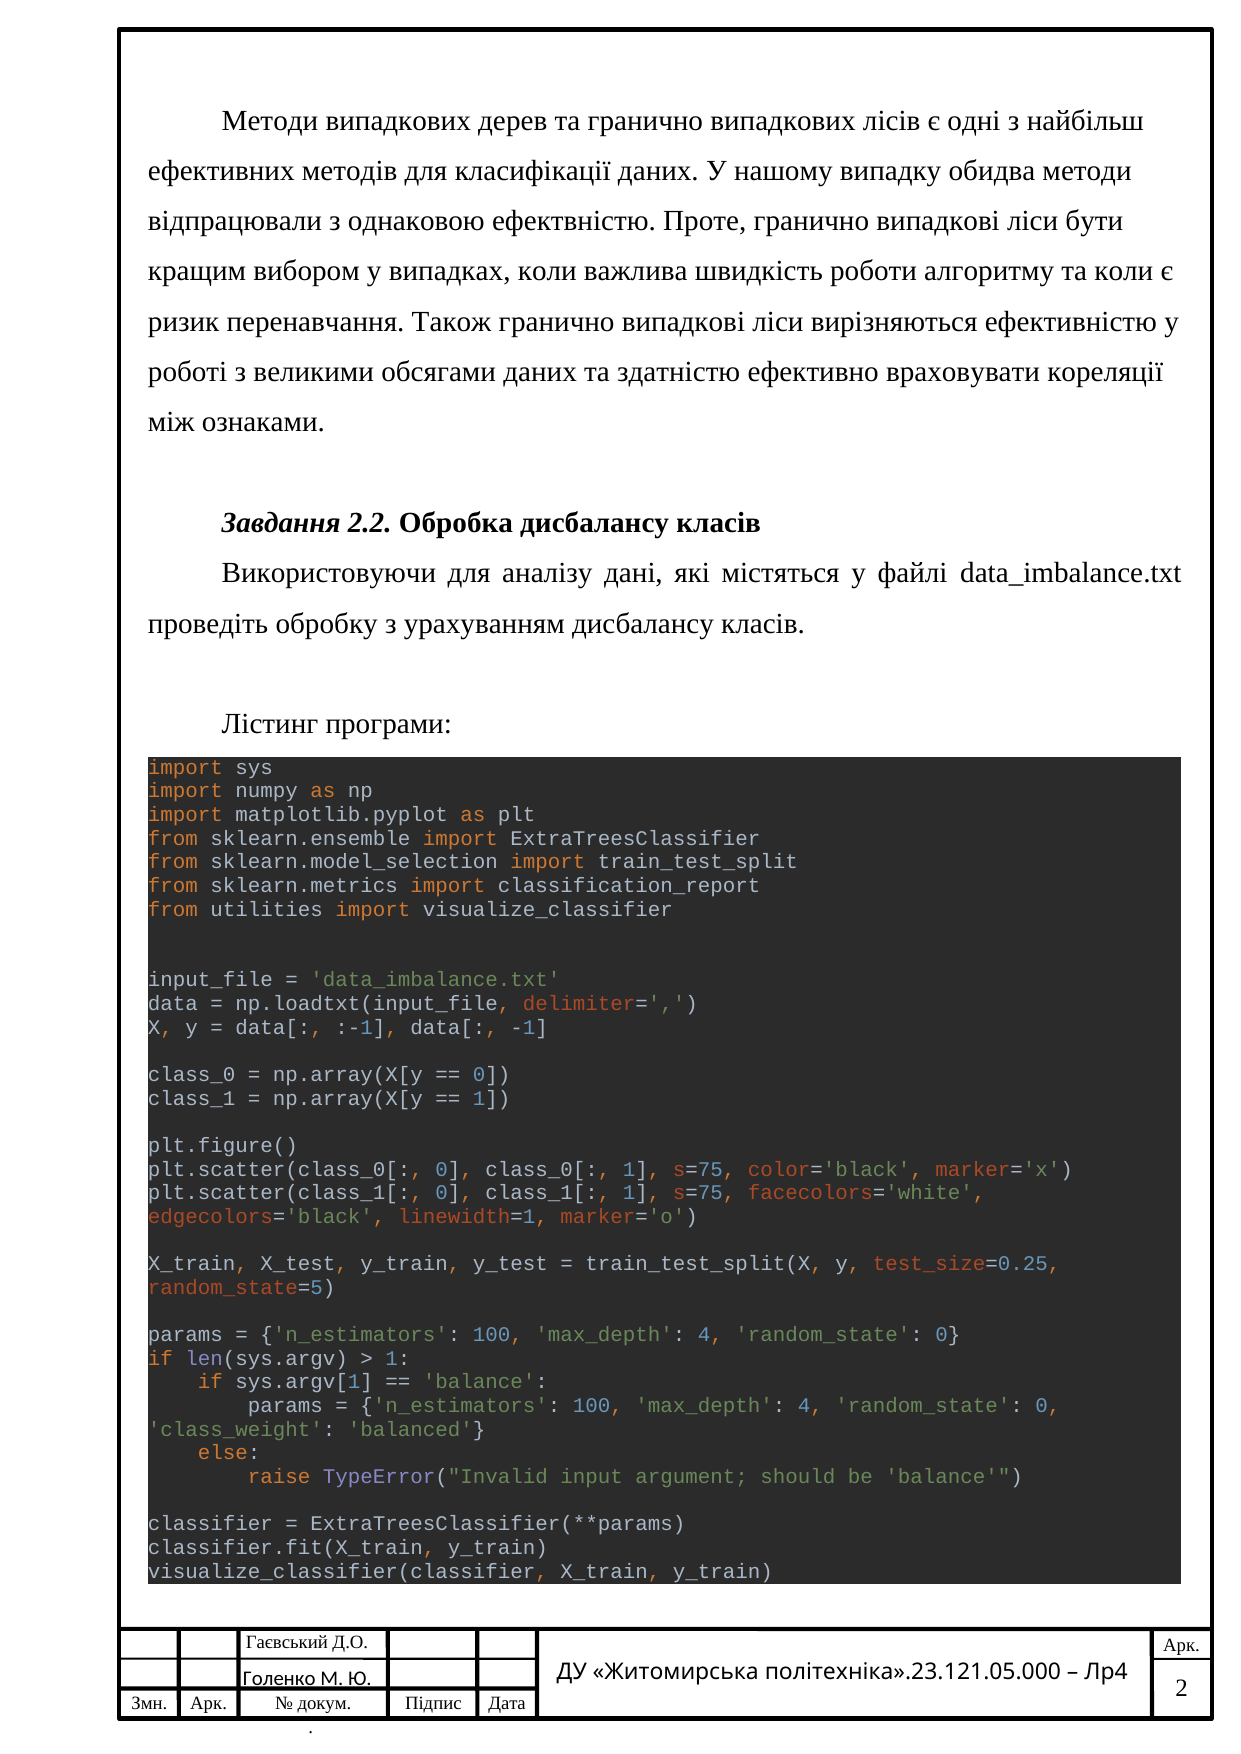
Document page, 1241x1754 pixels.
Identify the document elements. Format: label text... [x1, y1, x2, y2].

text Лістинг програми: [148, 706, 1181, 740]
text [148, 757, 1181, 1584]
text Методи випадкових дерев та гранично випадкових лісів є одні з найбільш ефективних методів для класифікації даних. У нашому випадку обидва методи відпрацювали з однаковою ефектвністю. Проте, гранично випадкові ліси бути кращим вибором у випадках, коли важлива швидкість роботи алгоритму та коли є ризик перенавчання. Також гранично випадкові ліси вирізняються ефективністю у роботі з великими обсягами даних та здатністю ефективно враховувати кореляції між ознаками. [148, 103, 1181, 438]
text Використовуючи для аналізу дані, які містяться у файлі data_imbalance.txt проведіть обробку з урахуванням дисбалансу класів. [148, 555, 1181, 639]
text Завдання 2.2. Обробка дисбалансу класів [148, 505, 1181, 539]
